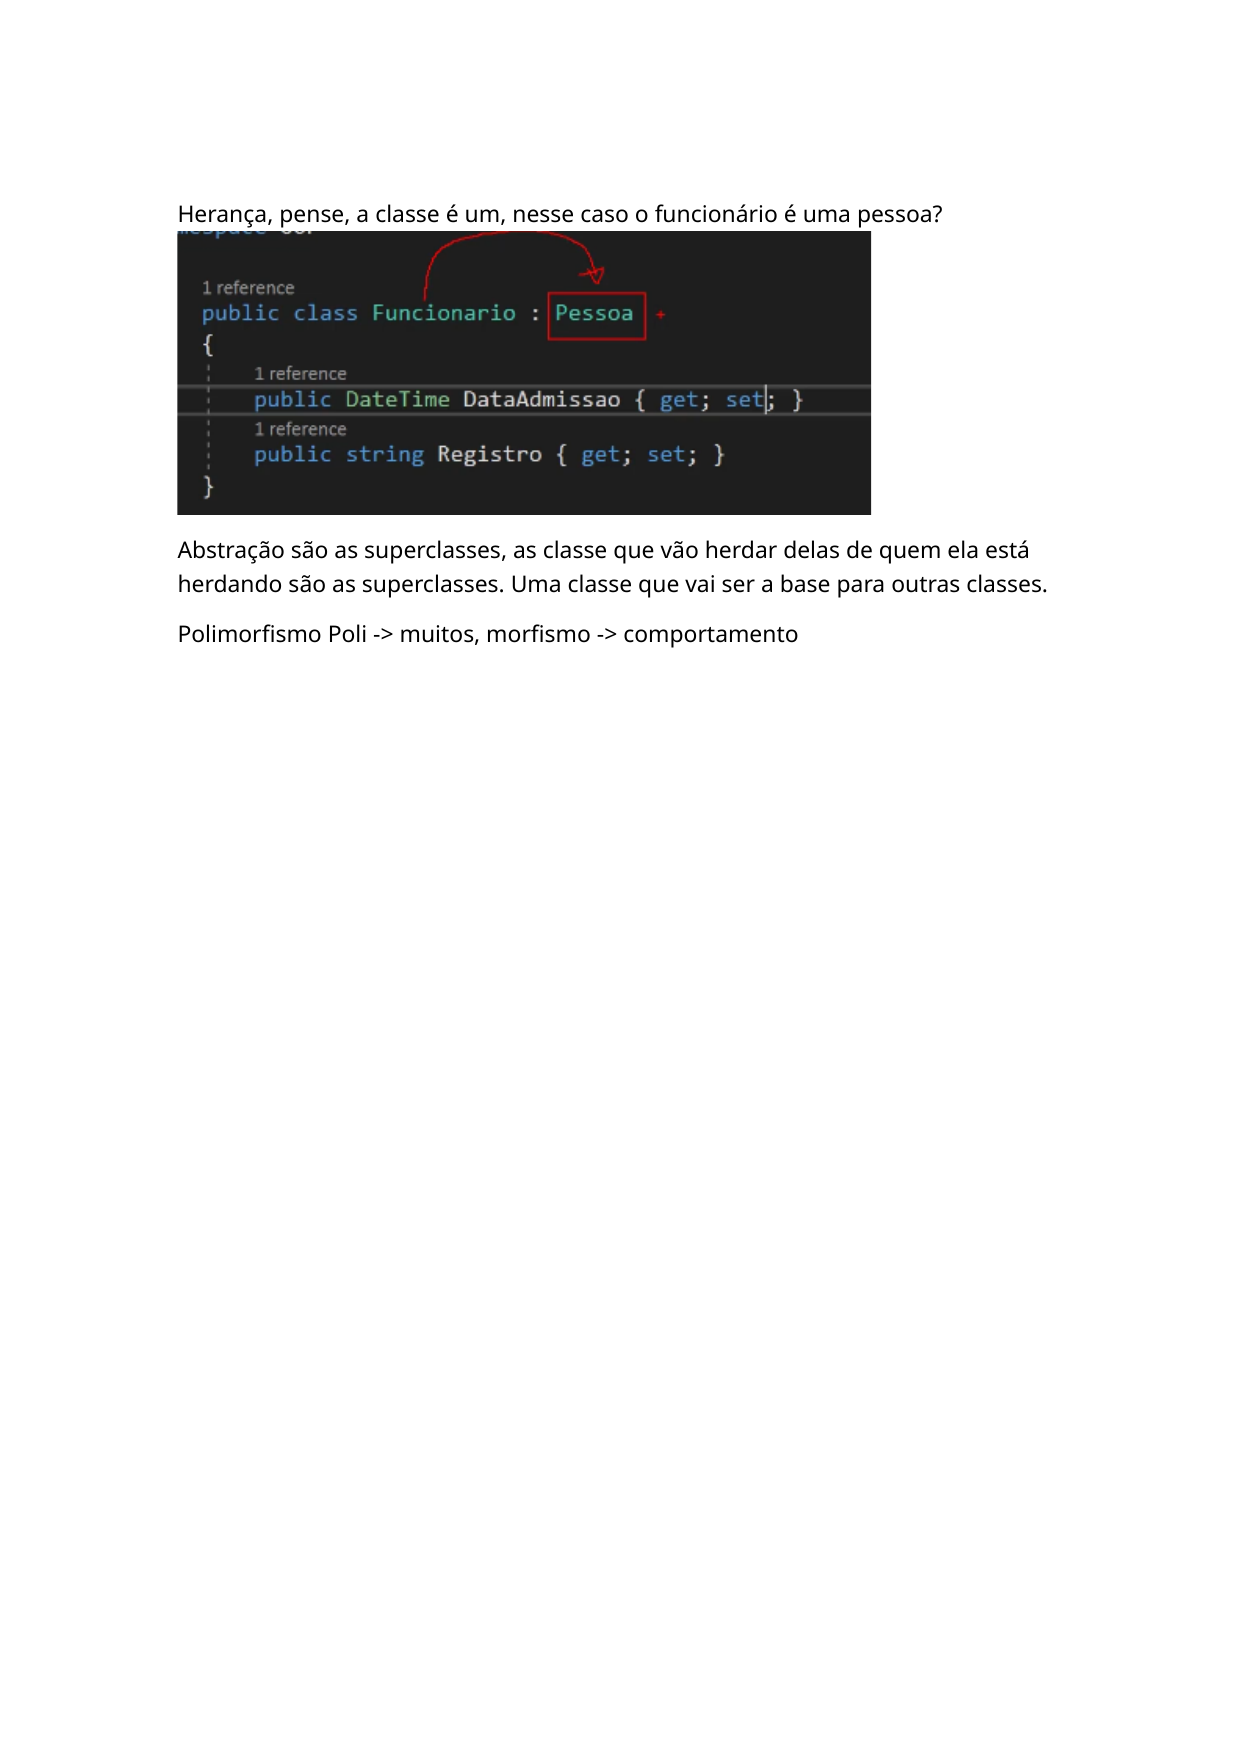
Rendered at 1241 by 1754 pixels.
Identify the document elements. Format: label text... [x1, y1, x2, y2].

text Polimorfismo Poli -> muitos, morfismo -> comportamento [177, 618, 1063, 649]
picture [177, 231, 872, 515]
text Abstração são as superclasses, as classe que vão herdar delas de quem ela está herdando são as superclasses. Uma classe que vai ser a base para outras classes. [177, 534, 1063, 599]
